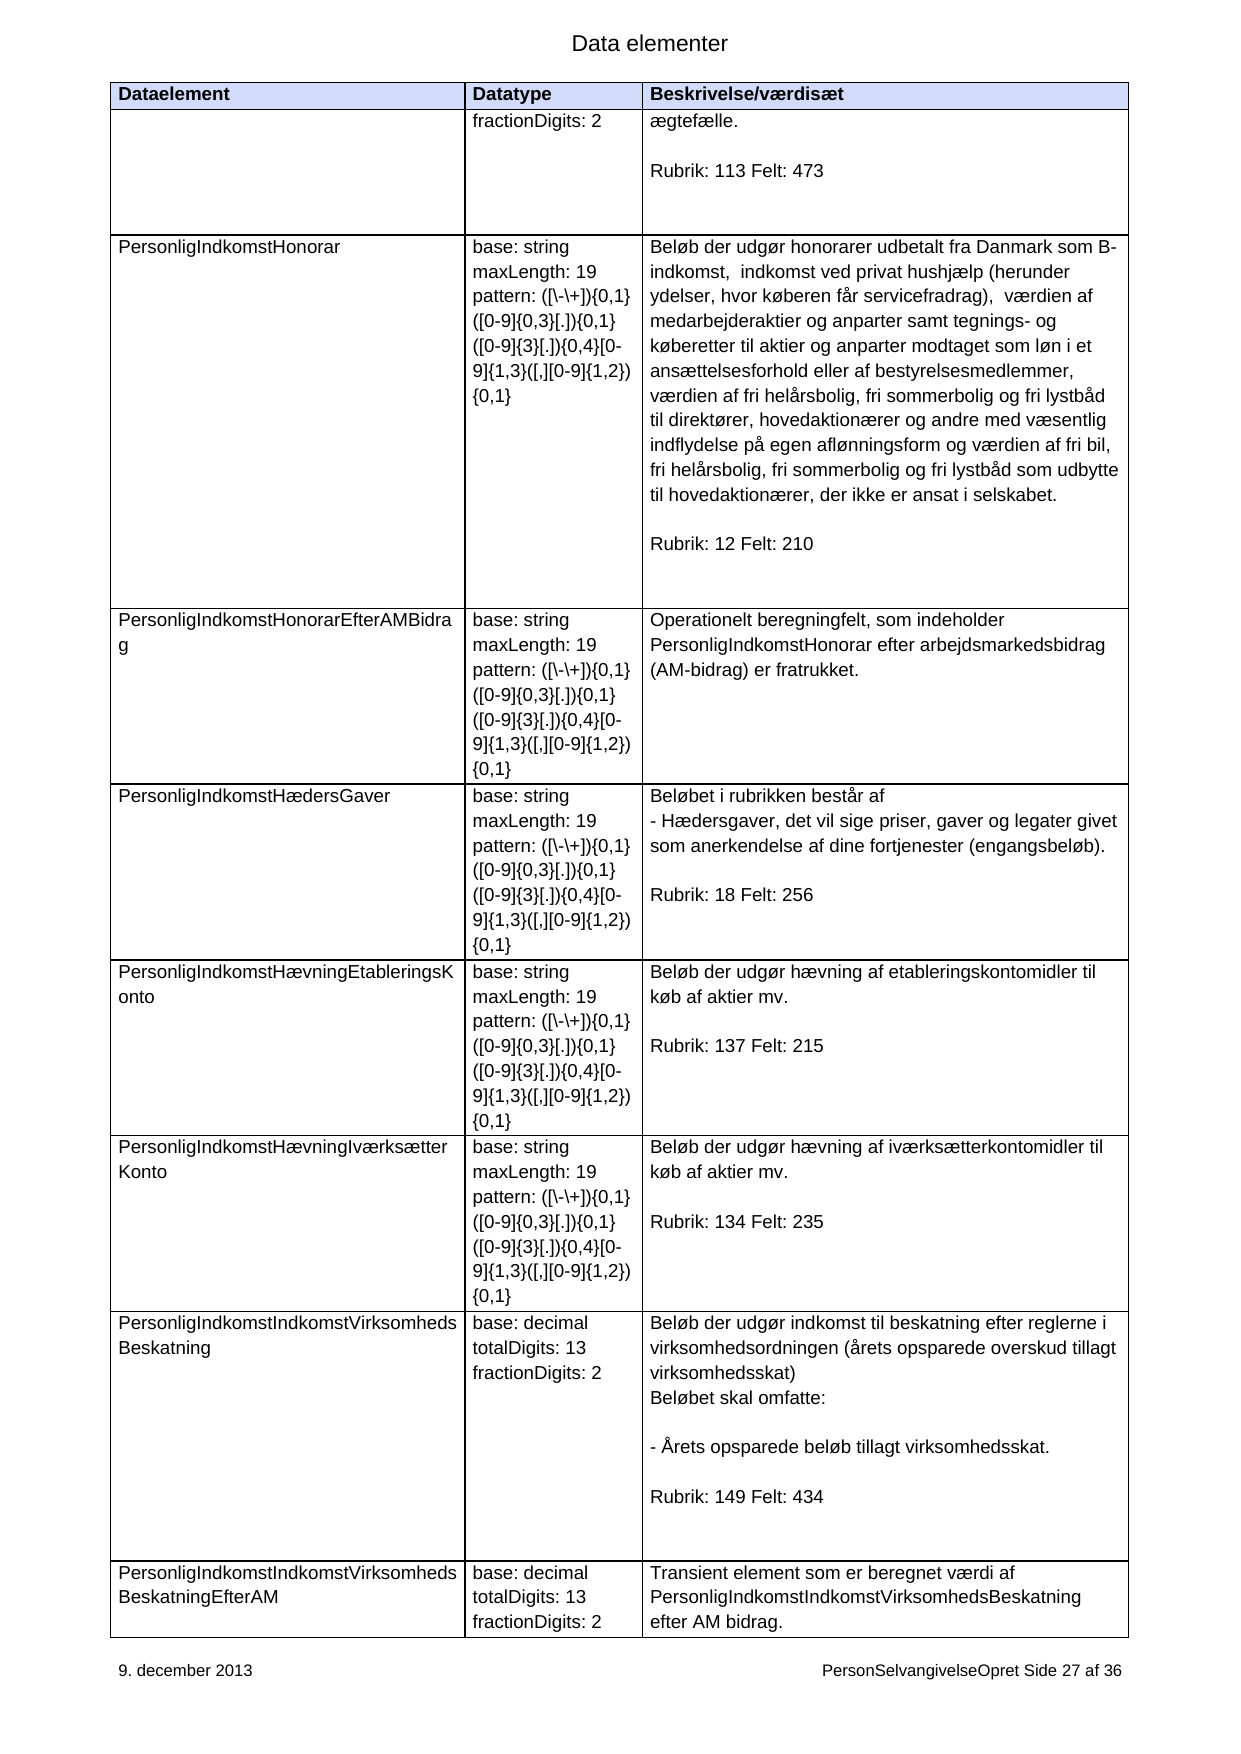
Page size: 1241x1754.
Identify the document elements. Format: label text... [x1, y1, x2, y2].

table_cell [111, 110, 464, 234]
table_cell PersonligIndkomstHonorarEfterAMBidrag [111, 609, 464, 783]
table_cell Beløbet i rubrikken består af - Hædersgaver, det vil sige priser, gaver og legater givet som anerkendelse af dine fortjenester (engangsbeløb). Rubrik: 18 Felt: 256 [643, 785, 1128, 959]
table_cell PersonligIndkomstHævningEtableringsKonto [111, 961, 464, 1135]
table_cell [466, 110, 642, 234]
table_cell PersonligIndkomstIndkomstVirksomhedsBeskatning [111, 1312, 464, 1560]
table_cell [111, 1562, 464, 1637]
table_header Datatype [466, 83, 642, 109]
table_cell Beløb der udgør hævning af iværksætterkontomidler til køb af aktier mv. Rubrik: 134 Felt: 235 [643, 1136, 1128, 1311]
table_cell PersonligIndkomstHædersGaver [111, 785, 464, 959]
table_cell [643, 110, 1128, 234]
table_cell base: string maxLength: 19 pattern: ([\-\+]){0,1}([0-9]{0,3}[.]){0,1}([0-9]{3}[.]){0,4}[0-9]{1,3}([,][0-9]{1,2}){0,1} [466, 785, 642, 959]
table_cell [643, 1562, 1128, 1637]
table_cell Beløb der udgør honorarer udbetalt fra Danmark som B-indkomst, indkomst ved privat hushjælp (herunder ydelser, hvor køberen får servicefradrag), værdien af medarbejderaktier og anparter samt tegnings- og køberetter til aktier og anparter modtaget som løn i et ansættelsesforhold eller af bestyrelsesmedlemmer, værdien af fri helårsbolig, fri sommerbolig og fri lystbåd til direktører, hovedaktionærer og andre med væsentlig indflydelse på egen aflønningsform og værdien af fri bil, fri helårsbolig, fri sommerbolig og fri lystbåd som udbytte til hovedaktionærer, der ikke er ansat i selskabet. Rubrik: 12 Felt: 210 [643, 236, 1128, 608]
table_cell base: string maxLength: 19 pattern: ([\-\+]){0,1}([0-9]{0,3}[.]){0,1}([0-9]{3}[.]){0,4}[0-9]{1,3}([,][0-9]{1,2}){0,1} [466, 609, 642, 783]
table_cell base: string maxLength: 19 pattern: ([\-\+]){0,1}([0-9]{0,3}[.]){0,1}([0-9]{3}[.]){0,4}[0-9]{1,3}([,][0-9]{1,2}){0,1} [466, 236, 642, 608]
table_cell PersonligIndkomstHævningIværksætterKonto [111, 1136, 464, 1311]
table_cell Operationelt beregningfelt, som indeholder PersonligIndkomstHonorar efter arbejdsmarkedsbidrag (AM-bidrag) er fratrukket. [643, 609, 1128, 783]
table_cell Beløb der udgør indkomst til beskatning efter reglerne i virksomhedsordningen (årets opsparede overskud tillagt virksomhedsskat) Beløbet skal omfatte: - Årets opsparede beløb tillagt virksomhedsskat. Rubrik: 149 Felt: 434 [643, 1312, 1128, 1560]
table_header Dataelement [111, 83, 464, 109]
table_cell base: string maxLength: 19 pattern: ([\-\+]){0,1}([0-9]{0,3}[.]){0,1}([0-9]{3}[.]){0,4}[0-9]{1,3}([,][0-9]{1,2}){0,1} [466, 1136, 642, 1311]
table_header Beskrivelse/værdisæt [643, 83, 1128, 109]
table_cell base: decimal totalDigits: 13 fractionDigits: 2 [466, 1312, 642, 1560]
table_cell PersonligIndkomstHonorar [111, 236, 464, 608]
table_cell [466, 1562, 642, 1637]
table_cell base: string maxLength: 19 pattern: ([\-\+]){0,1}([0-9]{0,3}[.]){0,1}([0-9]{3}[.]){0,4}[0-9]{1,3}([,][0-9]{1,2}){0,1} [466, 961, 642, 1135]
table_cell Beløb der udgør hævning af etableringskontomidler til køb af aktier mv. Rubrik: 137 Felt: 215 [643, 961, 1128, 1135]
